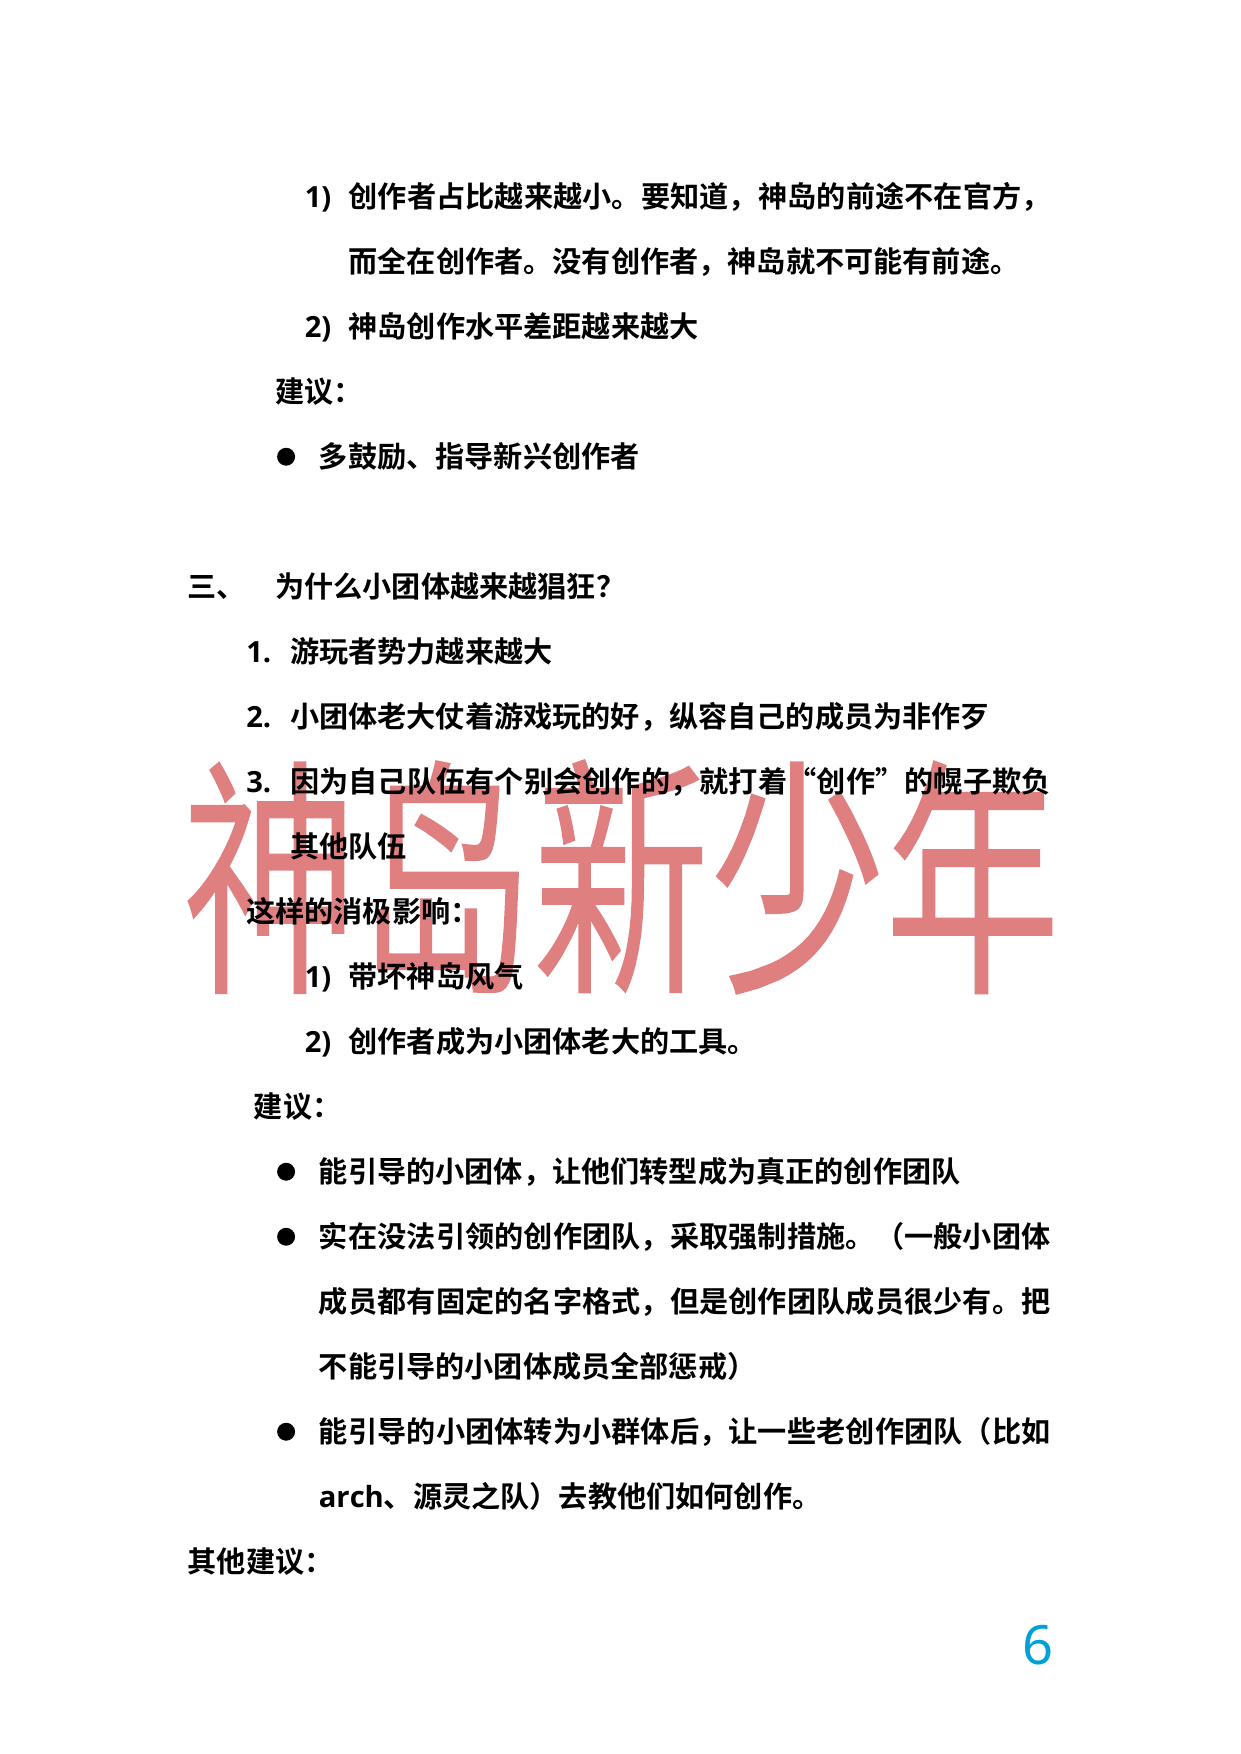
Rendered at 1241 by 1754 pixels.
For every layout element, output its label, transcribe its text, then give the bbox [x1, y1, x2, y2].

list 神岛创作水平差距越来越大 [304, 292, 1053, 357]
text 建议： [187, 357, 1053, 422]
list 实在没法引领的创作团队，采取强制措施。（一般小团体成员都有固定的名字格式，但是创作团队成员很少有。把不能引导的小团体成员全部惩戒） [275, 1202, 1053, 1397]
list 能引导的小团体转为小群体后，让一些老创作团队（比如arch、源灵之队）去教他们如何创作。 [275, 1397, 1053, 1527]
list 创作者成为小团体老大的工具。 [304, 1007, 1053, 1072]
list 多鼓励、指导新兴创作者 [275, 422, 1053, 487]
text 这样的消极影响： [187, 877, 1053, 942]
list 创作者占比越来越小。要知道，神岛的前途不在官方，而全在创作者。没有创作者，神岛就不可能有前途。 [304, 162, 1053, 292]
list 带坏神岛风气 [304, 942, 1053, 1007]
list 为什么小团体越来越猖狂？ [187, 552, 1053, 617]
list 因为自己队伍有个别会创作的，就打着“创作”的幌子欺负其他队伍 [246, 747, 1053, 877]
list 能引导的小团体，让他们转型成为真正的创作团队 [275, 1137, 1053, 1202]
list 游玩者势力越来越大 [246, 617, 1053, 682]
text 其他建议： [187, 1527, 1053, 1592]
text 建议： [187, 1072, 1053, 1137]
list 小团体老大仗着游戏玩的好，纵容自己的成员为非作歹 [246, 682, 1053, 747]
